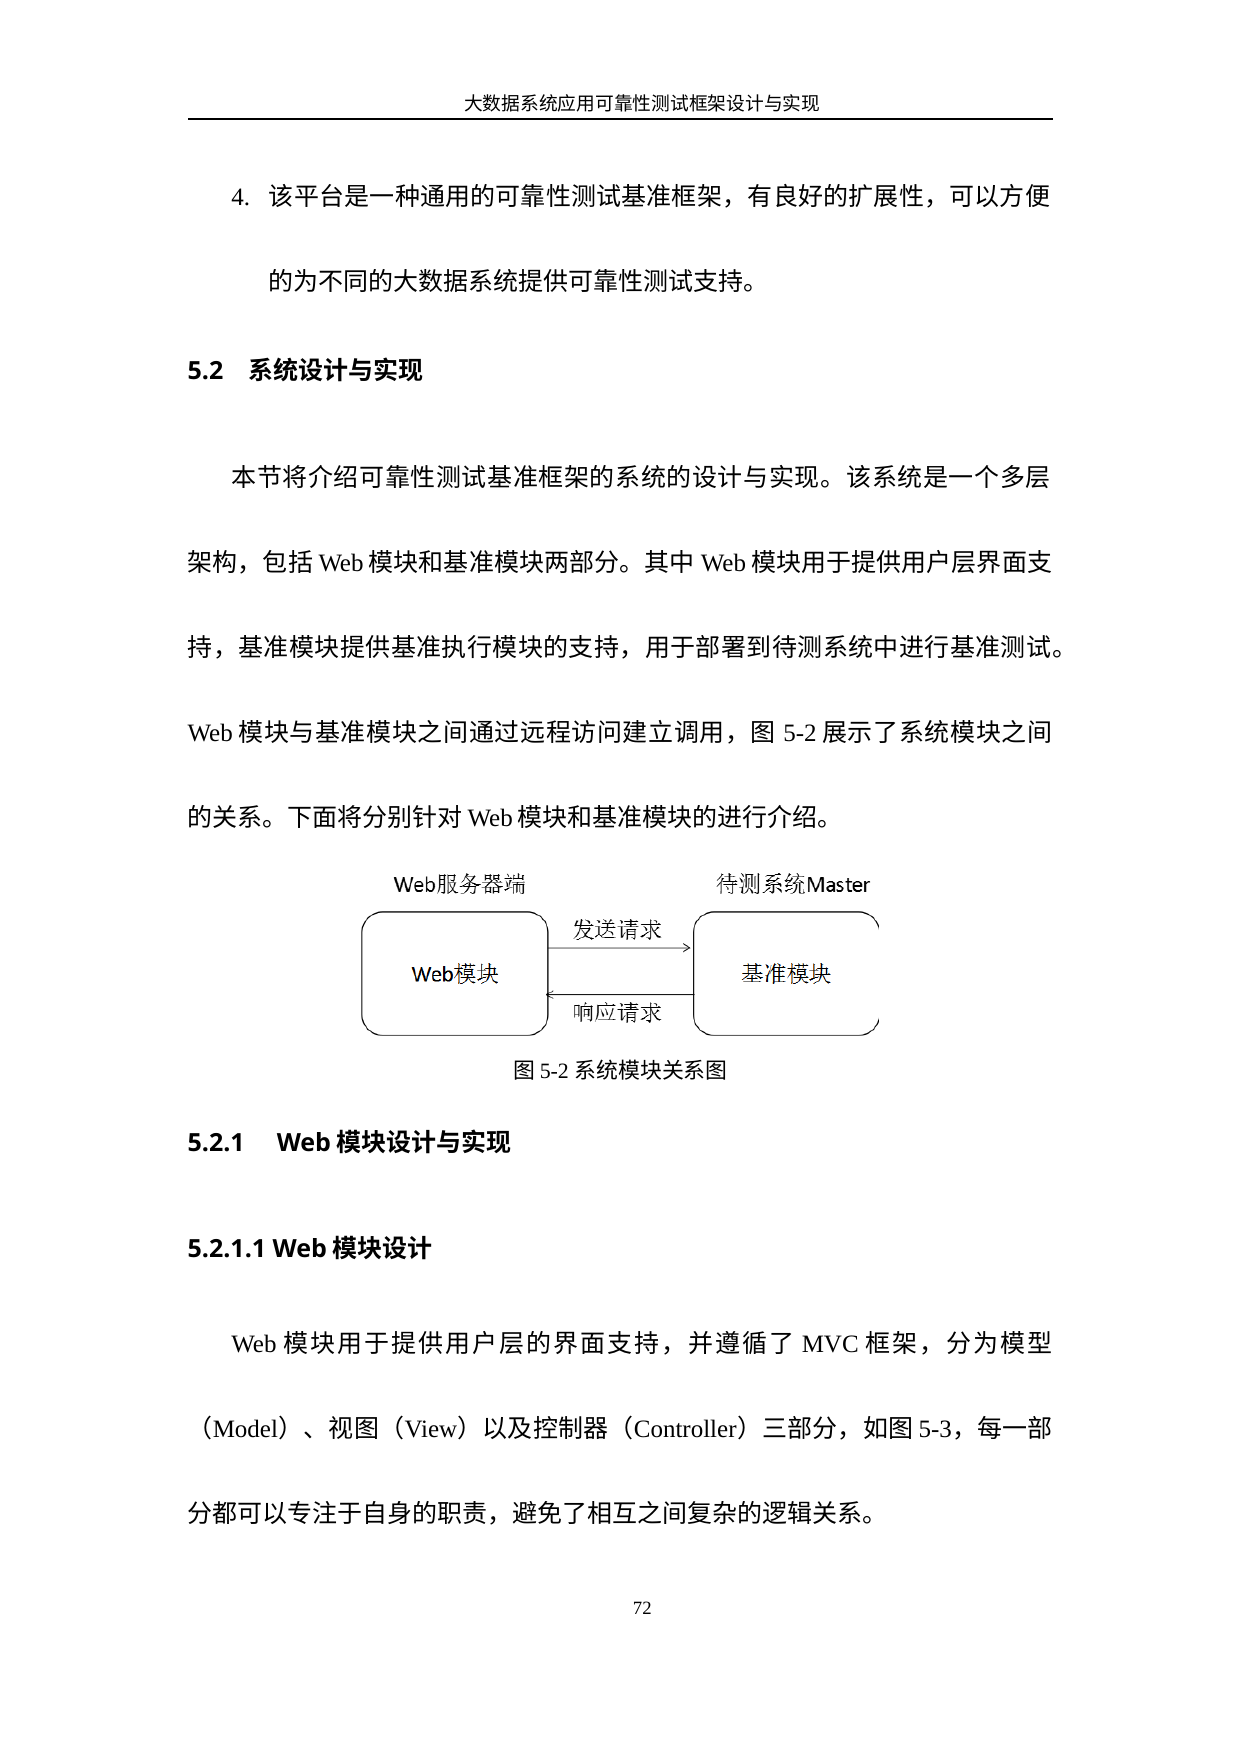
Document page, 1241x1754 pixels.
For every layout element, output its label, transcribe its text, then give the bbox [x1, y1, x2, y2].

picture [361, 866, 879, 1036]
list 该平台是一种通用的可靠性测试基准框架，有良好的扩展性，可以方便的为不同的大数据系统提供可靠性测试支持。 [231, 160, 1053, 313]
subtitle Web模块设计与实现 [187, 1106, 1053, 1174]
text 图 5-2 系统模块关系图 [187, 1052, 1053, 1086]
text 本节将介绍可靠性测试基准框架的系统的设计与实现。该系统是一个多层架构，包括Web模块和基准模块两部分。其中Web模块用于提供用户层界面支持，基准模块提供基准执行模块的支持，用于部署到待测系统中进行基准测试。Web模块与基准模块之间通过远程访问建立调用，图5-2展示了系统模块之间的关系。下面将分别针对Web模块和基准模块的进行介绍。 [187, 442, 1053, 849]
subtitle 5.2.1.1 Web模块设计 [187, 1213, 1053, 1281]
subtitle 系统设计与实现 [187, 335, 1053, 403]
text Web模块用于提供用户层的界面支持，并遵循了MVC框架，分为模型（Model）、视图（View）以及控制器（Controller）三部分，如图5-3，每一部分都可以专注于自身的职责，避免了相互之间复杂的逻辑关系。 [187, 1308, 1053, 1546]
